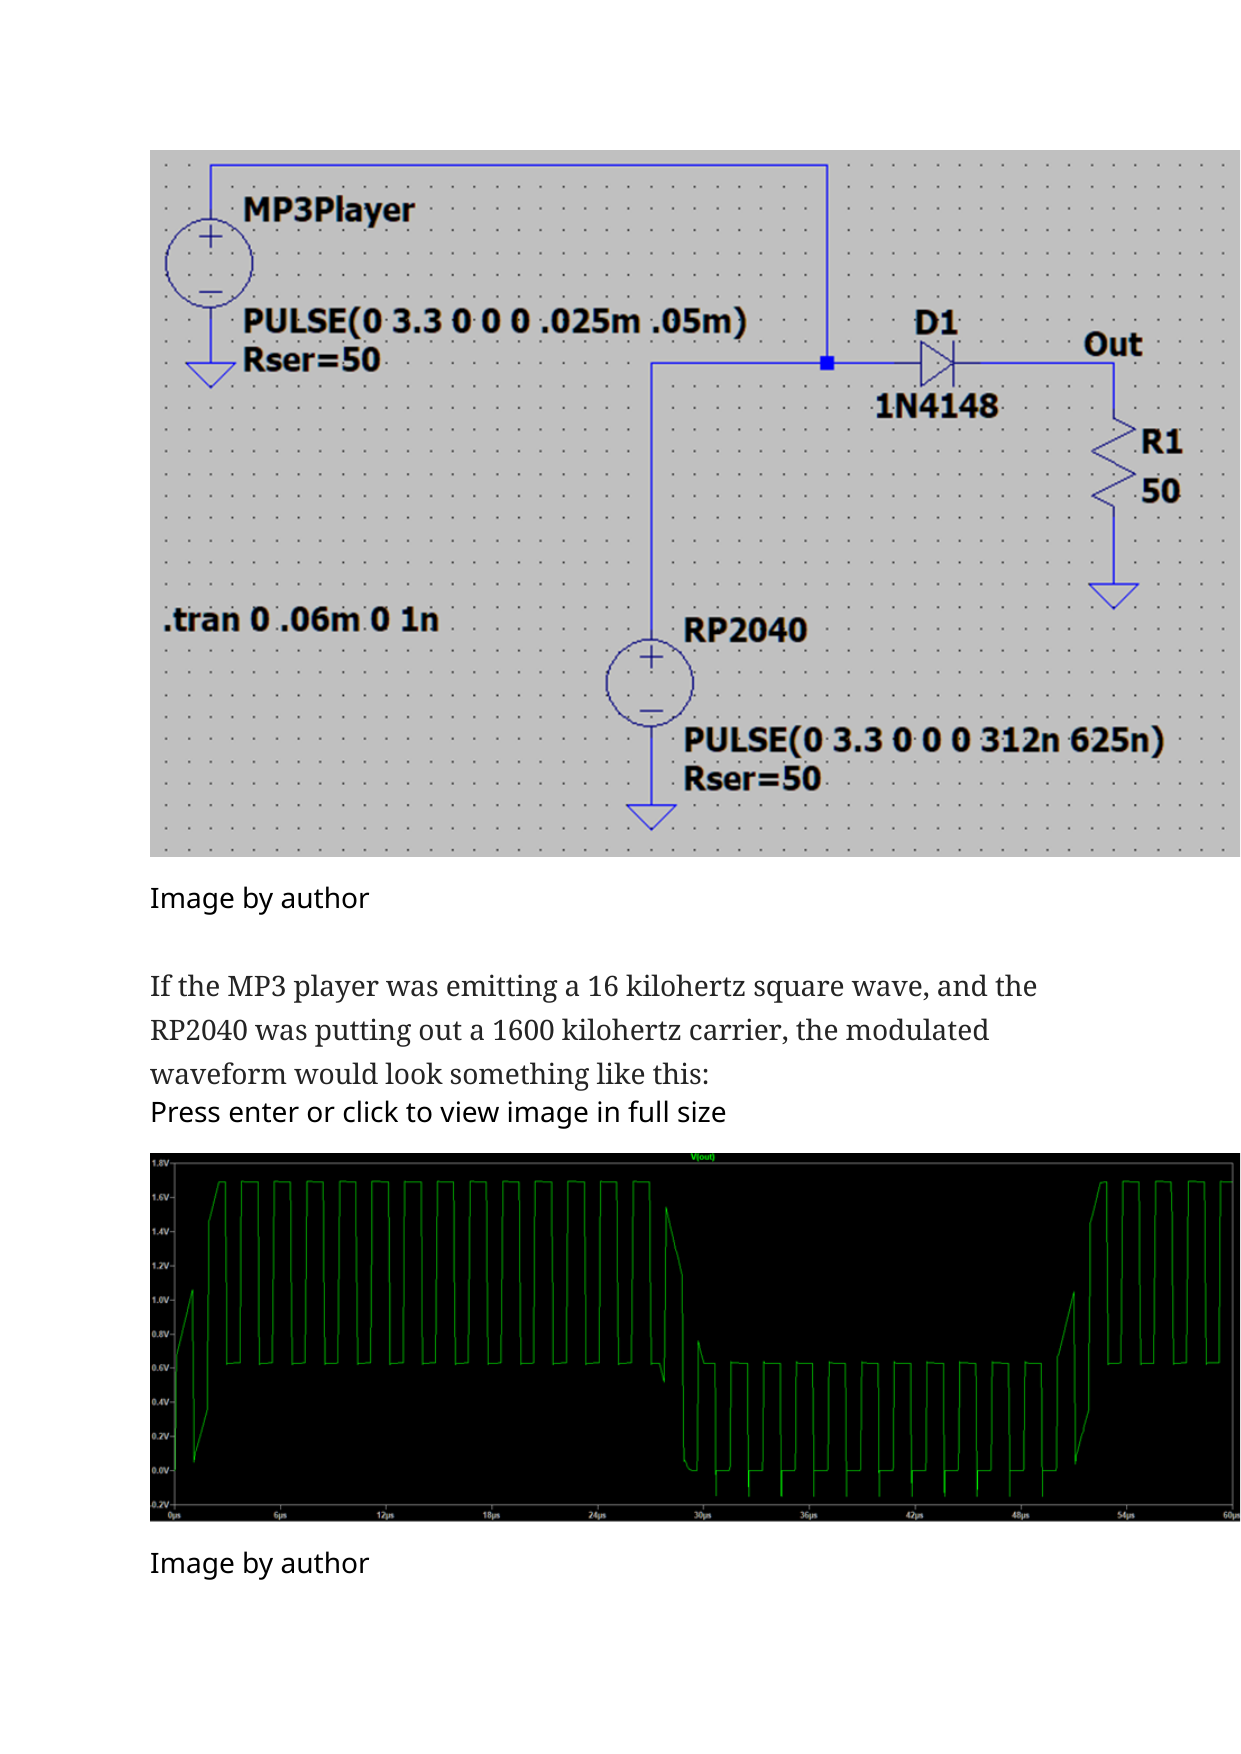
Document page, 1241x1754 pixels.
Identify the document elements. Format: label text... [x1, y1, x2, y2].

text If the MP3 player was emitting a 16 kilohertz square wave, and the RP2040 was putting out a 1600 kilohertz carrier, the modulated waveform would look something like this: [150, 961, 1090, 1092]
picture [150, 1153, 1241, 1522]
text Image by author [150, 878, 1090, 916]
text Image by author [150, 1543, 1090, 1582]
text Press enter or click to view image in full size [150, 1092, 1090, 1131]
picture [150, 150, 1241, 857]
